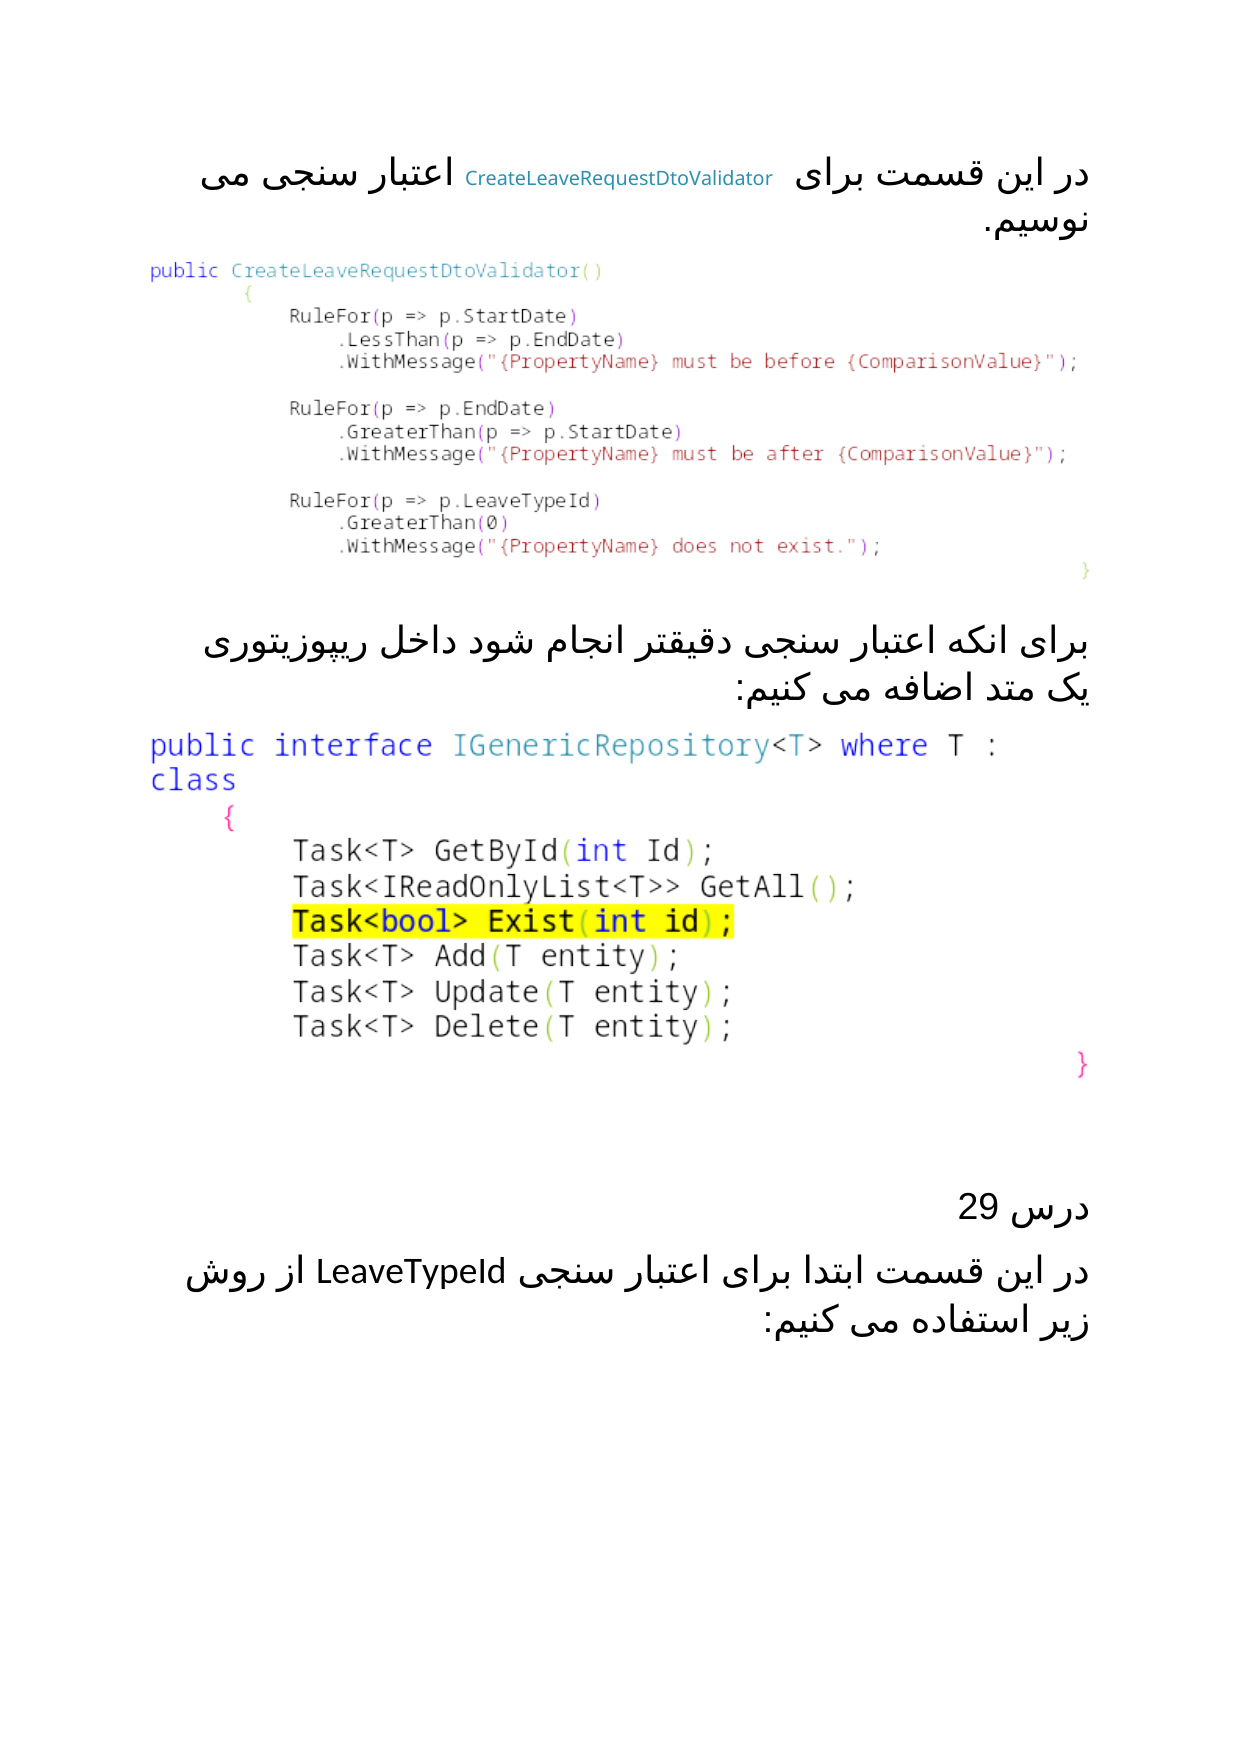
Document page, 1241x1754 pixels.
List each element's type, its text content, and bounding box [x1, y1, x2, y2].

text در این قسمت ابتدا برای اعتبار سنجی LeaveTypeId از روش زیر استفاده می کنیم: [150, 1247, 1090, 1340]
text درس 29 [150, 1184, 1090, 1227]
text برای انکه اعتبار سنجی دقیقتر انجام شود داخل ریپوزیتوری یک متد اضافه می کنیم: [150, 619, 1090, 708]
text در این قسمت برای CreateLeaveRequestDtoValidator اعتبار سنجی می نوسیم. [150, 150, 1090, 240]
